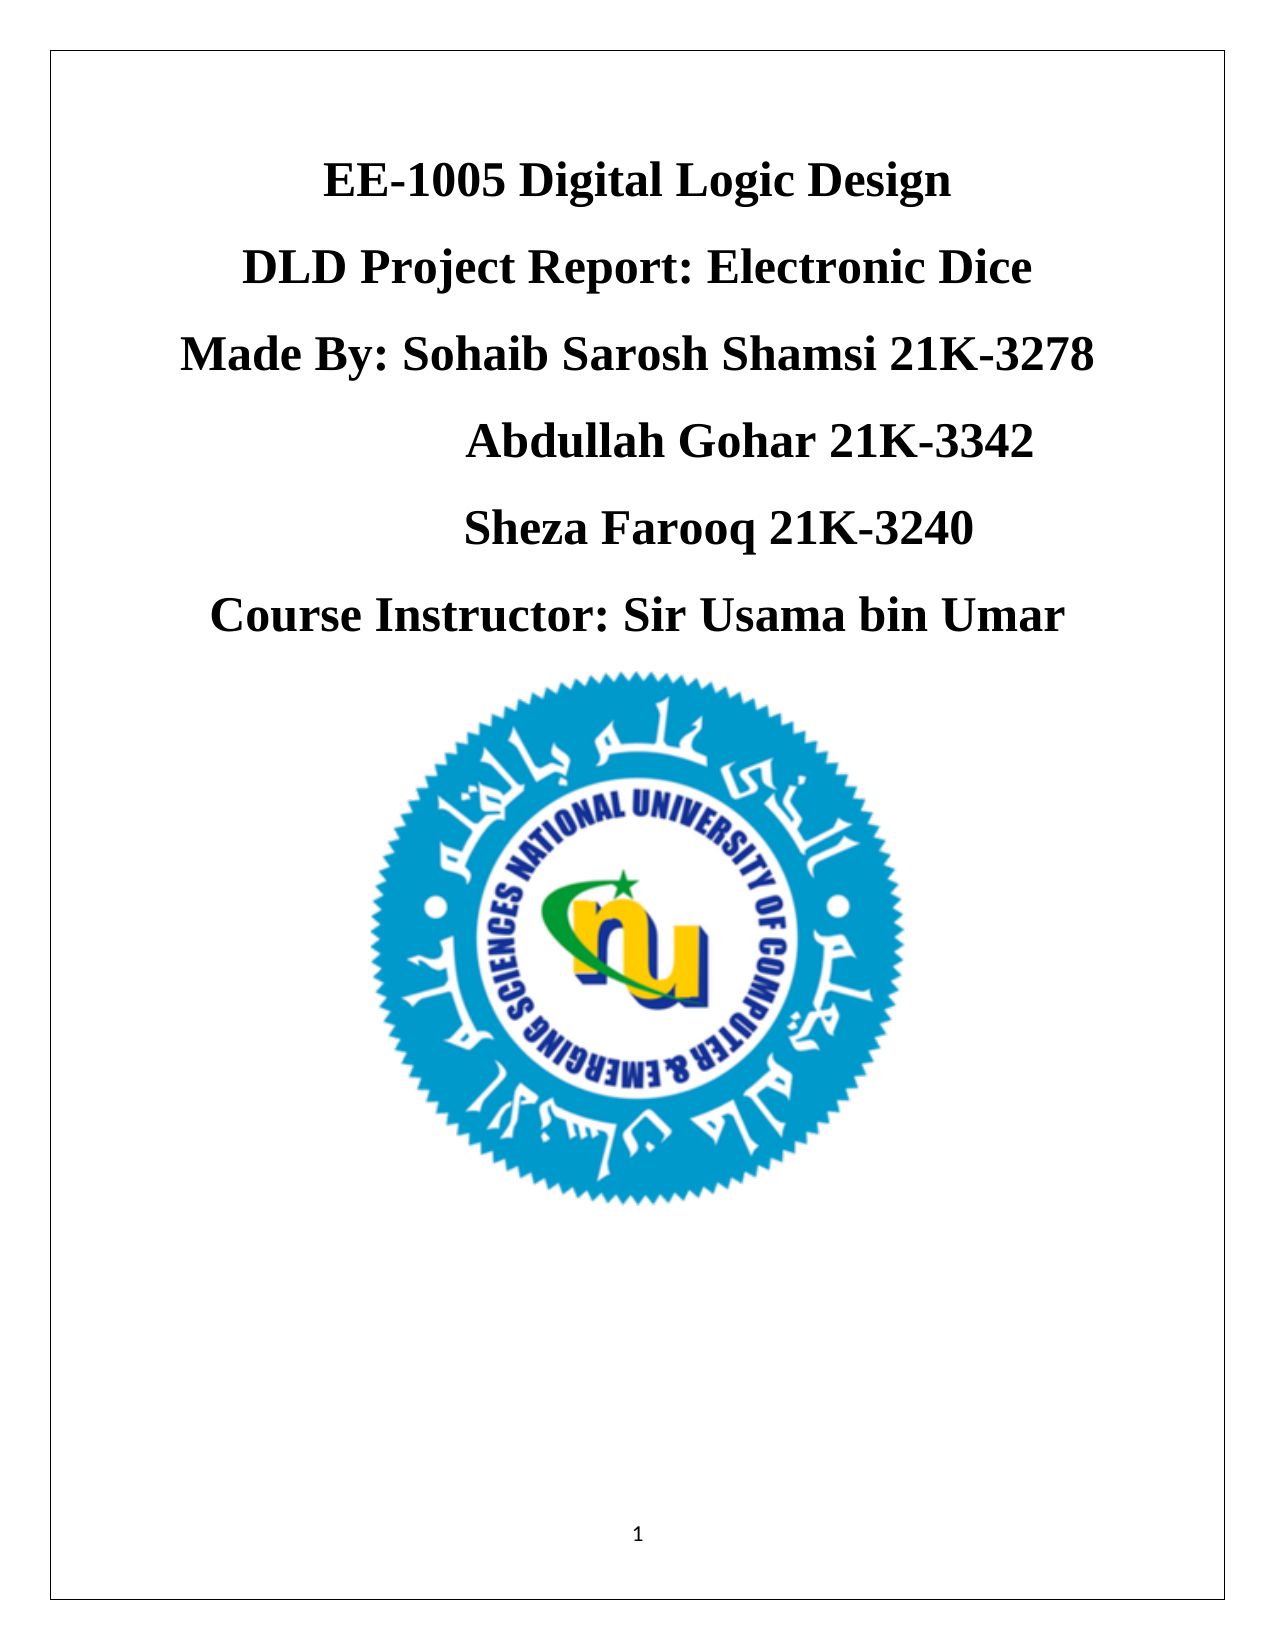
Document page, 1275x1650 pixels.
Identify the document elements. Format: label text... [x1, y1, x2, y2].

text EE-1005 Digital Logic Design [150, 150, 1125, 207]
text Sheza Farooq 21K-3240 [150, 497, 1125, 555]
text DLD Project Report: Electronic Dice [150, 237, 1125, 294]
picture [370, 671, 905, 1206]
text Made By: Sohaib Sarosh Shamsi 21K-3278 [150, 324, 1125, 381]
text Abdullah Gohar 21K-3342 [150, 411, 1125, 468]
text Course Instructor: Sir Usama bin Umar [150, 584, 1125, 642]
